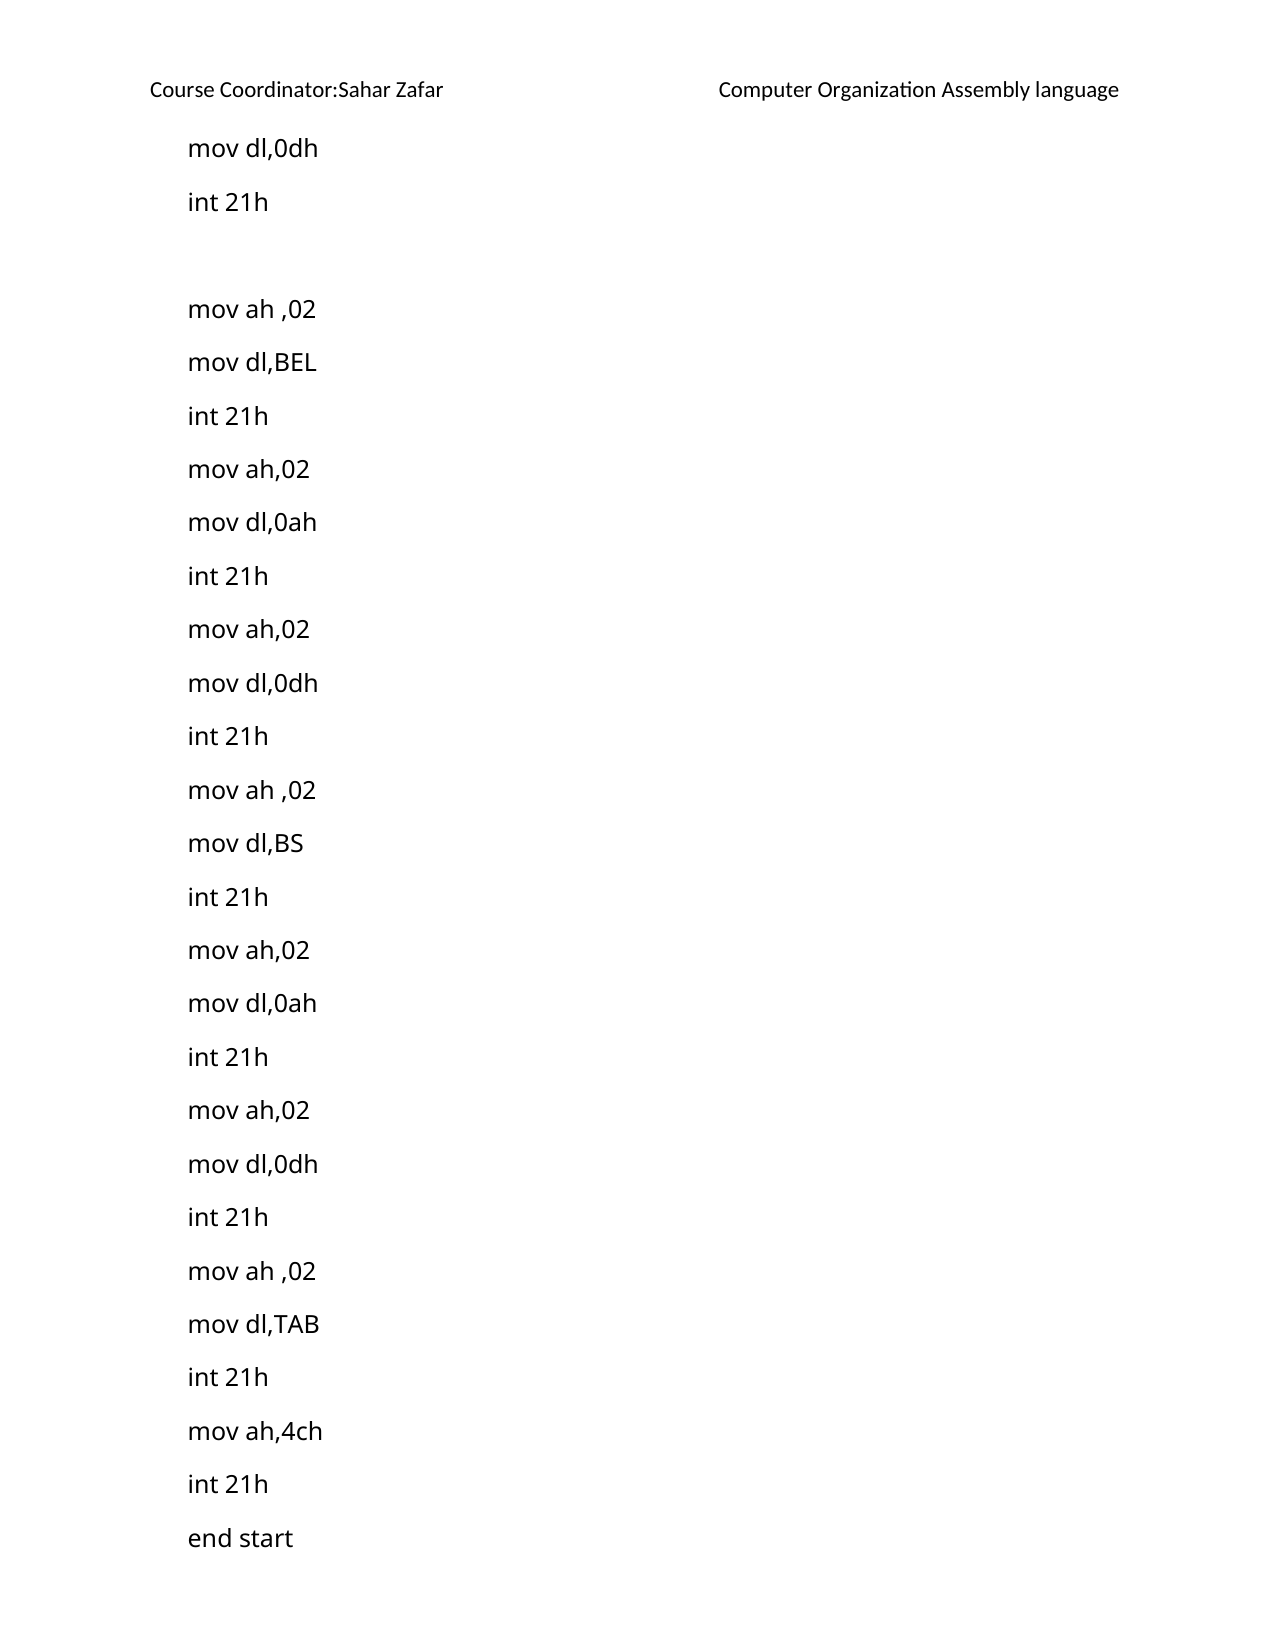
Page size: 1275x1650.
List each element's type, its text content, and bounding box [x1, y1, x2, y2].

text int 21h [187, 1360, 1125, 1394]
text mov dl,0dh [187, 131, 1125, 165]
text mov ah,02 [187, 1093, 1125, 1127]
text mov ah,02 [187, 452, 1125, 486]
text mov dl,BEL [187, 345, 1125, 379]
text int 21h [187, 1200, 1125, 1234]
text int 21h [187, 879, 1125, 913]
text end start [187, 1520, 1125, 1554]
text mov dl,BS [187, 826, 1125, 860]
text int 21h [187, 398, 1125, 432]
text int 21h [187, 1467, 1125, 1501]
text mov dl,0dh [187, 1146, 1125, 1180]
text mov dl,0ah [187, 986, 1125, 1020]
text mov ah ,02 [187, 1253, 1125, 1287]
text mov dl,0dh [187, 665, 1125, 699]
text mov dl,0ah [187, 505, 1125, 539]
text mov ah ,02 [187, 291, 1125, 325]
text int 21h [187, 558, 1125, 593]
text int 21h [187, 719, 1125, 753]
text mov ah,4ch [187, 1413, 1125, 1448]
text int 21h [187, 184, 1125, 218]
text mov ah ,02 [187, 772, 1125, 806]
text int 21h [187, 1039, 1125, 1073]
text mov dl,TAB [187, 1307, 1125, 1341]
text mov ah,02 [187, 933, 1125, 967]
text mov ah,02 [187, 612, 1125, 646]
